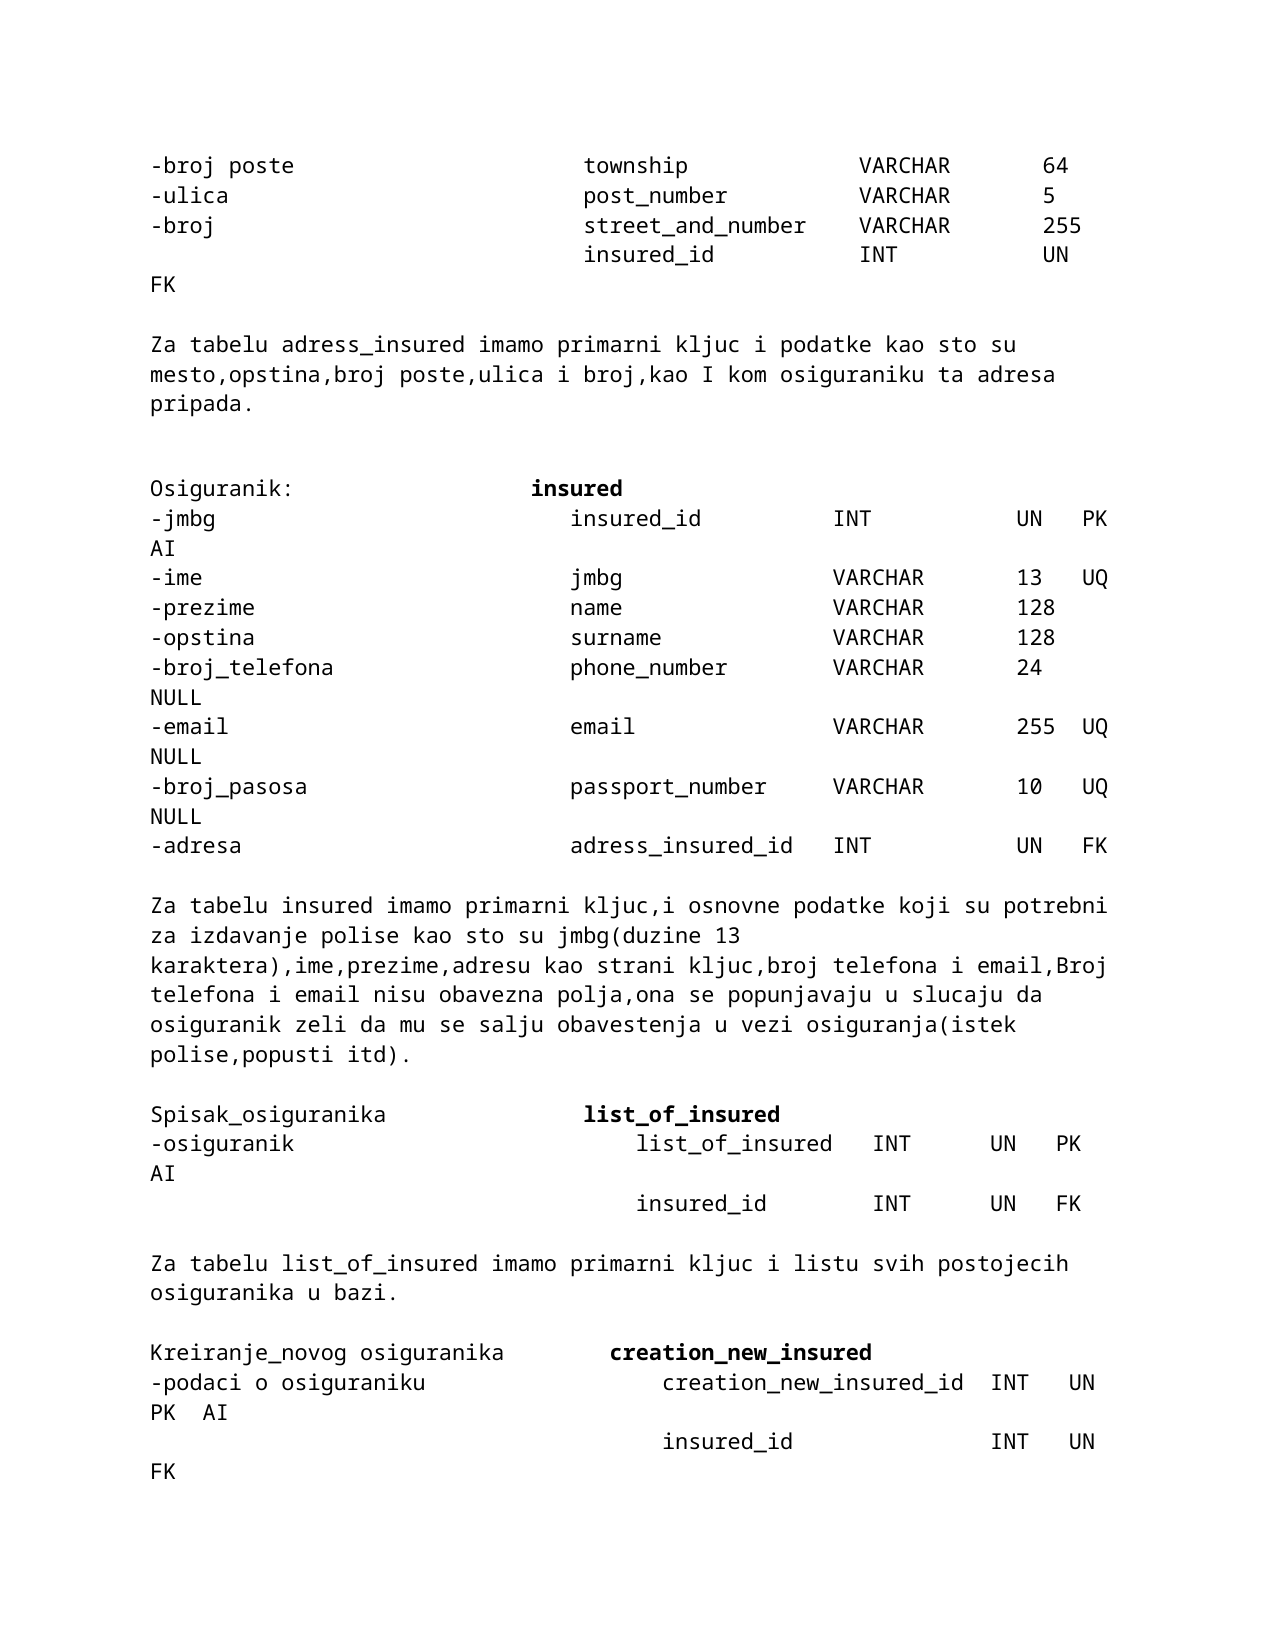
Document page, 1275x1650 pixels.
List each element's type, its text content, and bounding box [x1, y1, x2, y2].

text -podaci o osiguraniku creation_new_insured_id INT UN PK AI [150, 1367, 1125, 1426]
text Za tabelu insured imamo primarni kljuc,i osnovne podatke koji su potrebni za izdavanje polise kao sto su jmbg(duzine 13 karaktera),ime,prezime,adresu kao strani kljuc,broj telefona i email,Broj telefona i email nisu obavezna polja,ona se popunjavaju u slucaju da osiguranik zeli da mu se salju obavestenja u vezi osiguranja(istek polise,popusti itd). [150, 890, 1125, 1069]
text insured_id INT UN FK [150, 239, 1125, 299]
text Kreiranje_novog osiguranika creation_new_insured [150, 1337, 1125, 1367]
text Osiguranik: insured [150, 473, 1125, 503]
text -broj_pasosa passport_number VARCHAR 10 UQ NULL [150, 771, 1125, 830]
text Za tabelu adress_insured imamo primarni kljuc i podatke kao sto su mesto,opstina,broj poste,ulica i broj,kao I kom osiguraniku ta adresa pripada. [150, 329, 1125, 418]
text insured_id INT UN FK [150, 1426, 1125, 1486]
text -broj poste township VARCHAR 64 [150, 150, 1125, 180]
text -broj_telefona phone_number VARCHAR 24 NULL [150, 652, 1125, 711]
text -jmbg insured_id INT UN PK AI [150, 503, 1125, 562]
text -ime jmbg VARCHAR 13 UQ [150, 562, 1125, 592]
text -adresa adress_insured_id INT UN FK [150, 830, 1125, 860]
text -prezime name VARCHAR 128 [150, 592, 1125, 622]
text Spisak_osiguranika list_of_insured [150, 1098, 1125, 1128]
text insured_id INT UN FK [150, 1188, 1125, 1218]
text -email email VARCHAR 255 UQ NULL [150, 711, 1125, 771]
text -osiguranik list_of_insured INT UN PK AI [150, 1128, 1125, 1188]
text -ulica post_number VARCHAR 5 [150, 180, 1125, 209]
text -broj street_and_number VARCHAR 255 [150, 209, 1125, 239]
text -opstina surname VARCHAR 128 [150, 622, 1125, 652]
text Za tabelu list_of_insured imamo primarni kljuc i listu svih postojecih osiguranika u bazi. [150, 1247, 1125, 1307]
